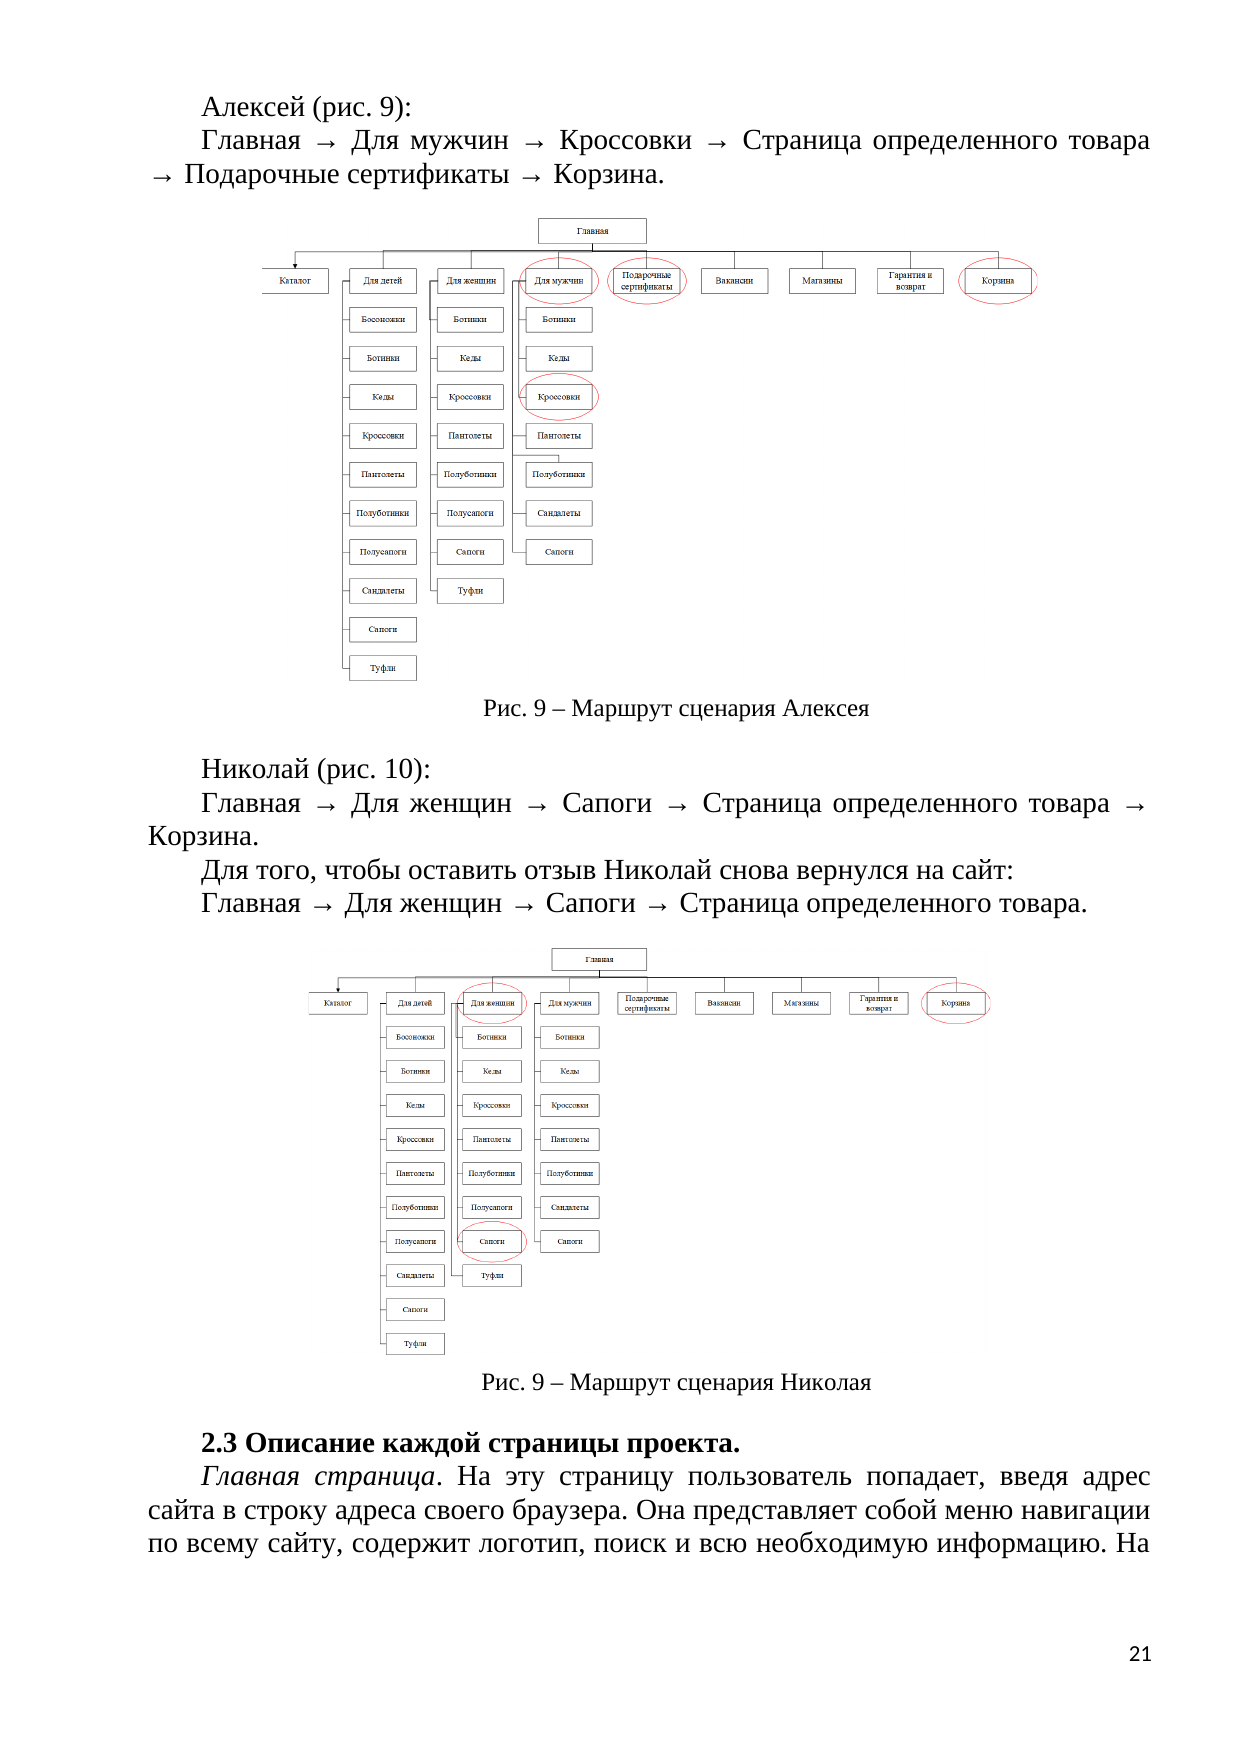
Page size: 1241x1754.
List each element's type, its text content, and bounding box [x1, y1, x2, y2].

picture [262, 218, 1038, 681]
text Николай (рис. 10): [148, 751, 1152, 785]
text 2.3 Описание каждой страницы проекта. [148, 1425, 1152, 1458]
text Главная → Для женщин → Сапоги → Страница определенного товара. [148, 885, 1152, 919]
text Рис. 9 – Маршрут сценария Николая [148, 1367, 1152, 1396]
text Для того, чтобы оставить отзыв Николай снова вернулся на сайт: [148, 852, 1152, 885]
text Главная → Для мужчин → Кроссовки → Страница определенного товара → Подарочные сертификаты → Корзина. [148, 122, 1152, 189]
text Рис. 9 – Маршрут сценария Алексея [148, 693, 1152, 722]
text Главная → Для женщин → Сапоги → Страница определенного товара → Корзина. [148, 785, 1152, 852]
picture [308, 948, 991, 1355]
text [148, 1458, 1152, 1559]
text Алексей (рис. 9): [148, 89, 1152, 122]
